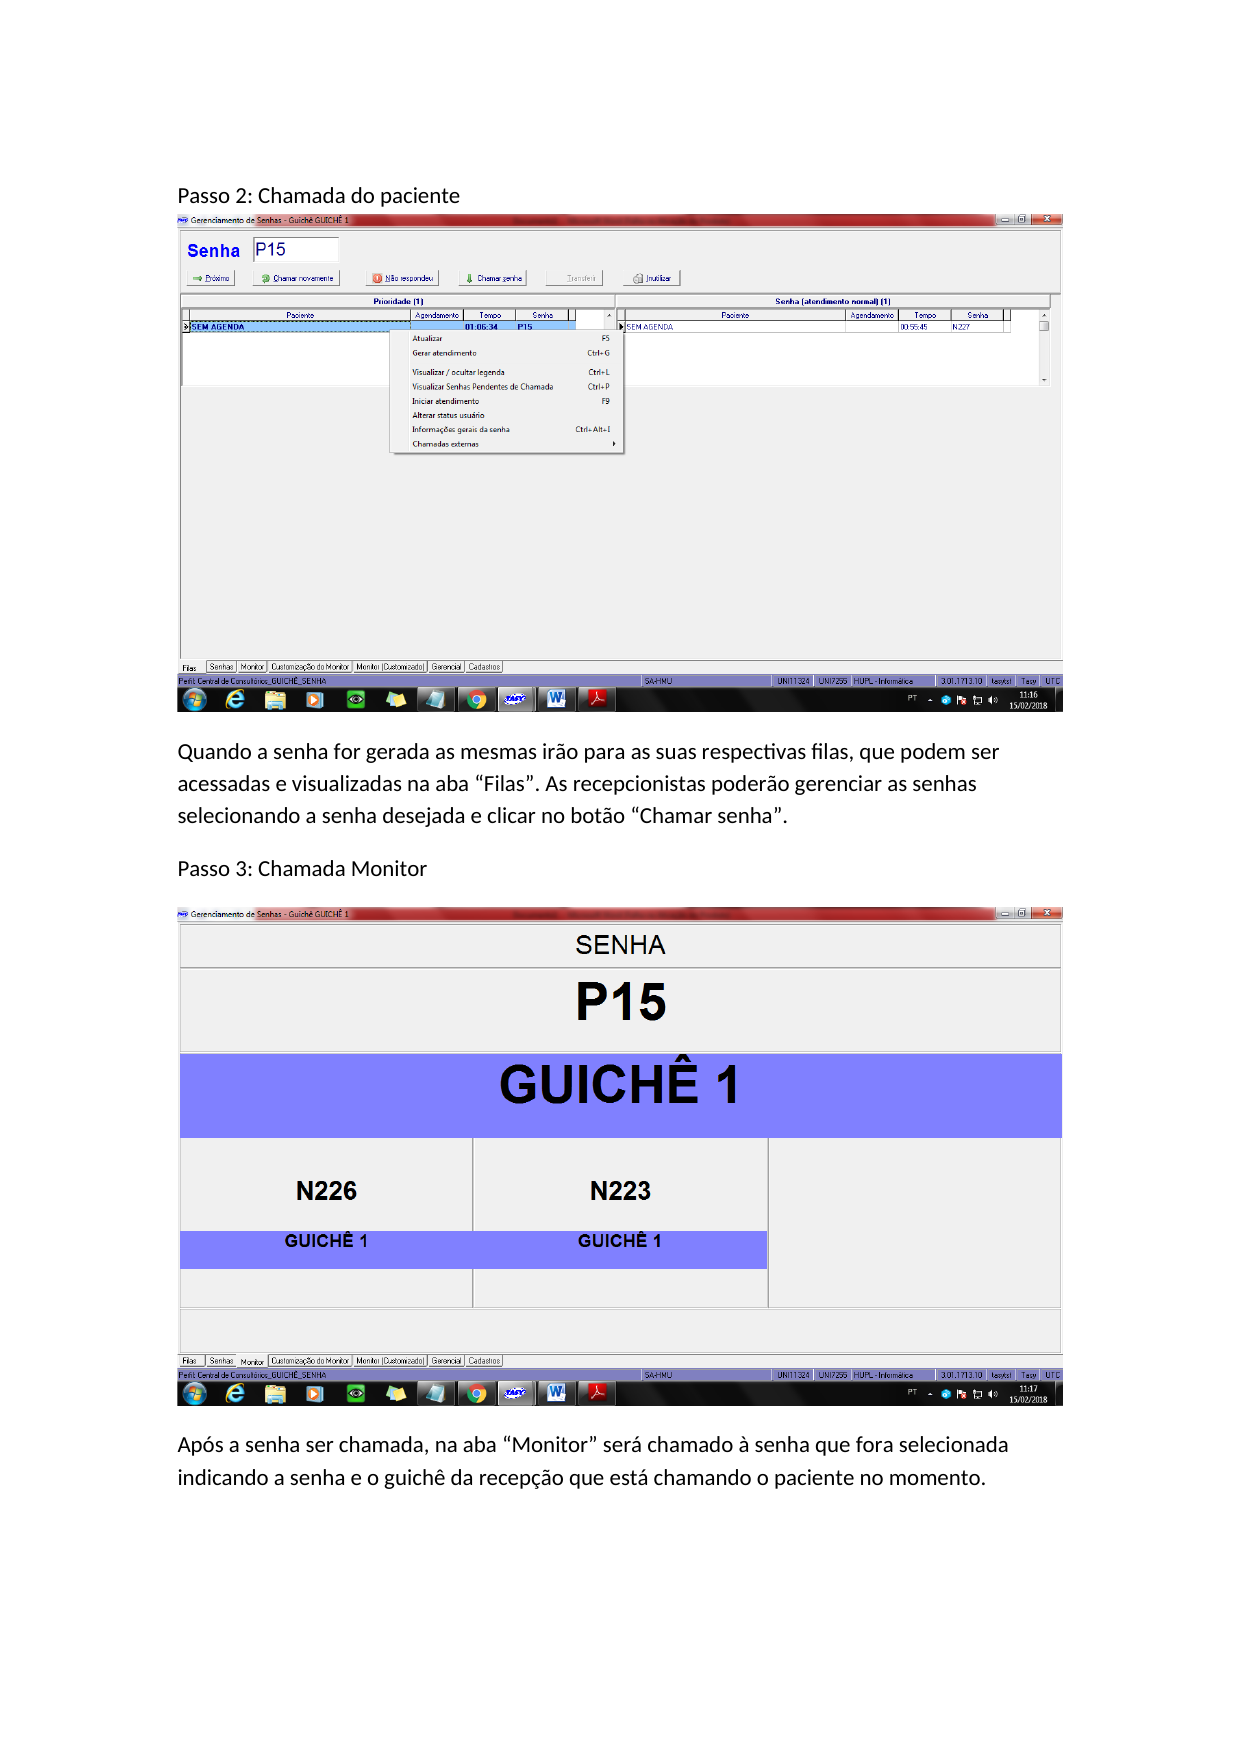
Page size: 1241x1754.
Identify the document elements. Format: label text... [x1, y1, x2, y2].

text Passo 2: Chamada do paciente [177, 181, 1063, 209]
text Quando a senha for gerada as mesmas irão para as suas respectivas filas, que podem ser acessadas e visualizadas na aba “Filas”. As recepcionistas poderão gerenciar as senhas selecionando a senha desejada e clicar no botão “Chamar senha”. [177, 737, 1063, 829]
text Após a senha ser chamada, na aba “Monitor” será chamado à senha que fora selecionada indicando a senha e o guichê da recepção que está chamando o paciente no momento. [177, 1431, 1063, 1491]
text Passo 3: Chamada Monitor [177, 854, 1063, 882]
picture [177, 907, 1063, 1406]
picture [177, 214, 1063, 712]
